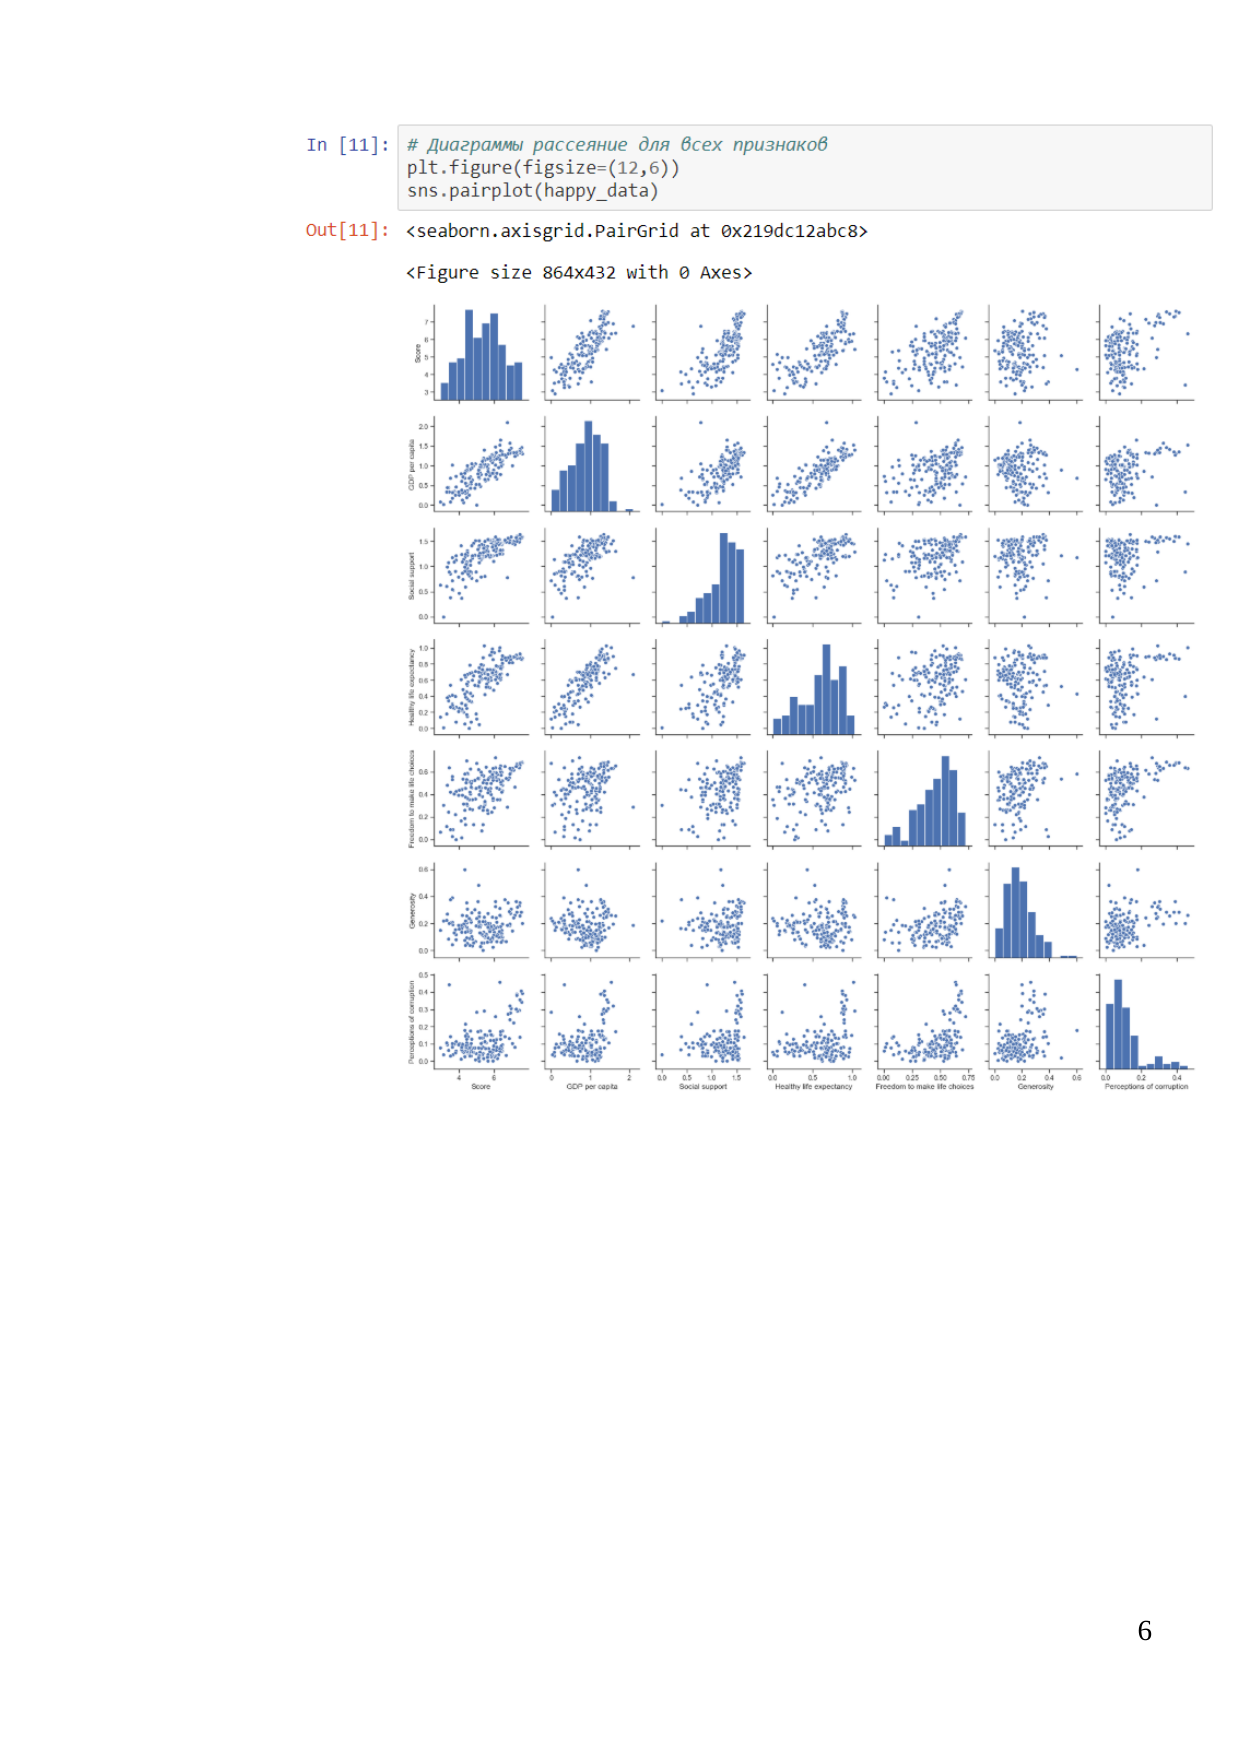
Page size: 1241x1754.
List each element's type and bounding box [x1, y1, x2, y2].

picture [251, 118, 1226, 1111]
